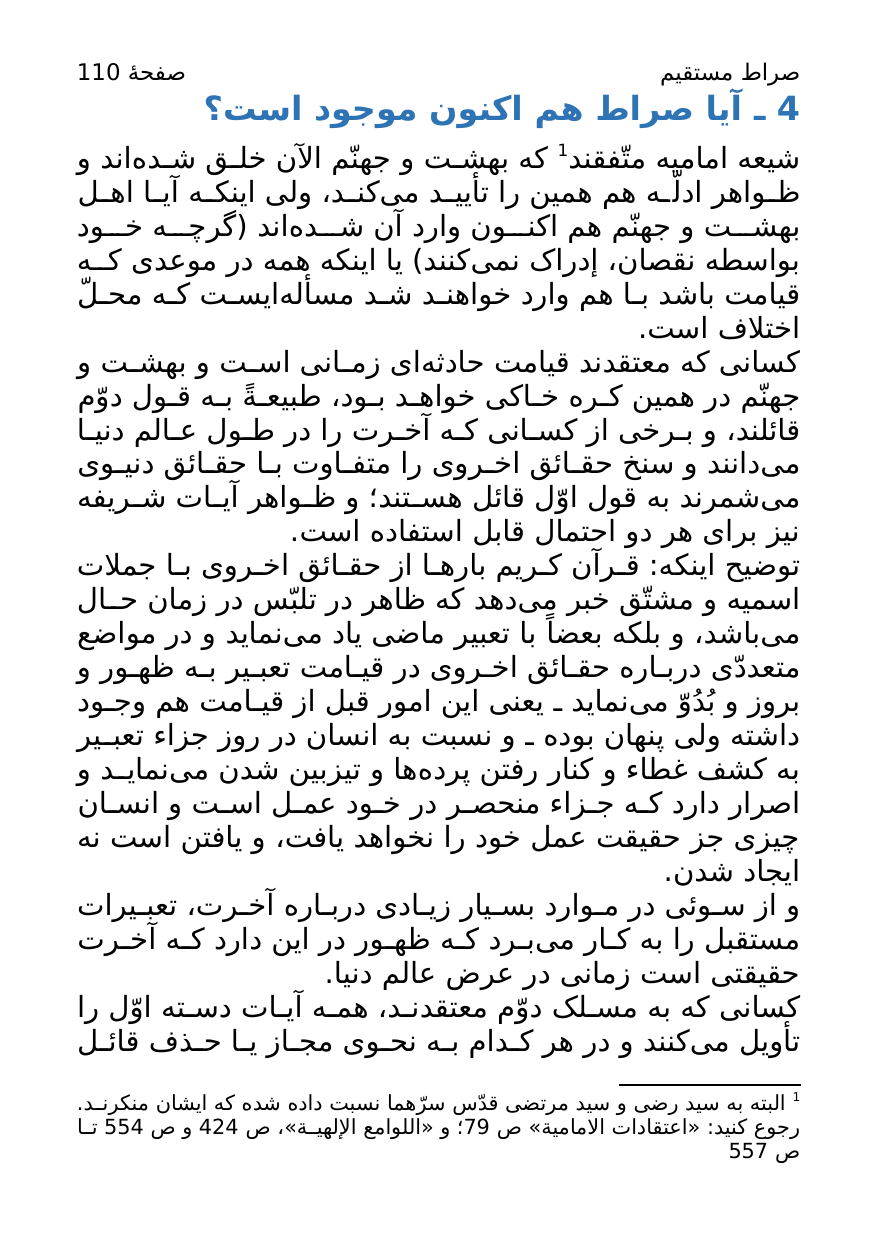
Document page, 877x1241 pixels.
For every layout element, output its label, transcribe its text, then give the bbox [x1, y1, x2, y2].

text شیعه امامیه متّفقند که بهشت و جهنّم الآن خلق شده‌اند و ظواهر ادلّه هم همین را تأیید می‌‌کند، ولی اینکه آیا اهل بهشت و جهنّم هم اکنون وارد آن شده‌اند (گرچه خود بواسطه نقصان، إدراک نمی‌‌کنند) یا اینکه همه در موعدی که قیامت باشد با هم وارد خواهند شد مسأله‌ایست که محلّ اختلاف است. [77, 141, 800, 345]
text کسانی که معتقدند قیامت حادثه‌ای زمانی است و بهشت و جهنّم در همین کره خاکی خواهد بود، طبیعةً به قول دوّم قائلند، و برخی از کسانی که آخرت را در طول عالم دنیا می‌‌دانند و سنخ حقائق اخروی را متفاوت با حقائق دنیوی می‌‌شمرند به قول اوّل قائل هستند؛ و ظواهر آیات شریفه نیز برای هر دو احتمال قابل استفاده است. [77, 345, 800, 549]
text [77, 990, 800, 1058]
subtitle 4 ـ آیا صراط هم اکنون موجود است؟ [77, 90, 800, 129]
text و از سوئی در موارد بسیار زیادی درباره آخرت، تعبیرات مستقبل را به کار می‌‌برد که ظهور در این دارد که آخرت حقیقتی است زمانی در عرض عالم دنیا. [77, 888, 800, 990]
text توضیح اینکه: قرآن کریم بارها از حقائق اخروی با جملات اسمیه و مشتّق خبر می‌‌دهد که ظاهر در تلبّس در زمان حال می‌‌باشد، و بلکه بعضاً با تعبیر ماضی یاد می‌‌نماید و در مواضع متعددّی درباره حقائق اخروی در قیامت تعبیر به ظهور و بروز و بُدُوّ می‌‌نماید ـ یعنی این امور قبل از قیامت هم وجود داشته ولی پنهان بوده ـ و نسبت به انسان در روز جزاء تعبیر به کشف غطاء و کنار رفتن پرده‌ها و تیزبین شدن می‌‌نماید و اصرار دارد که جزاء منحصر در خود عمل است و انسان چیزی جز حقیقت عمل خود را نخواهد یافت، و یافتن است نه ایجاد شدن. [77, 549, 800, 888]
